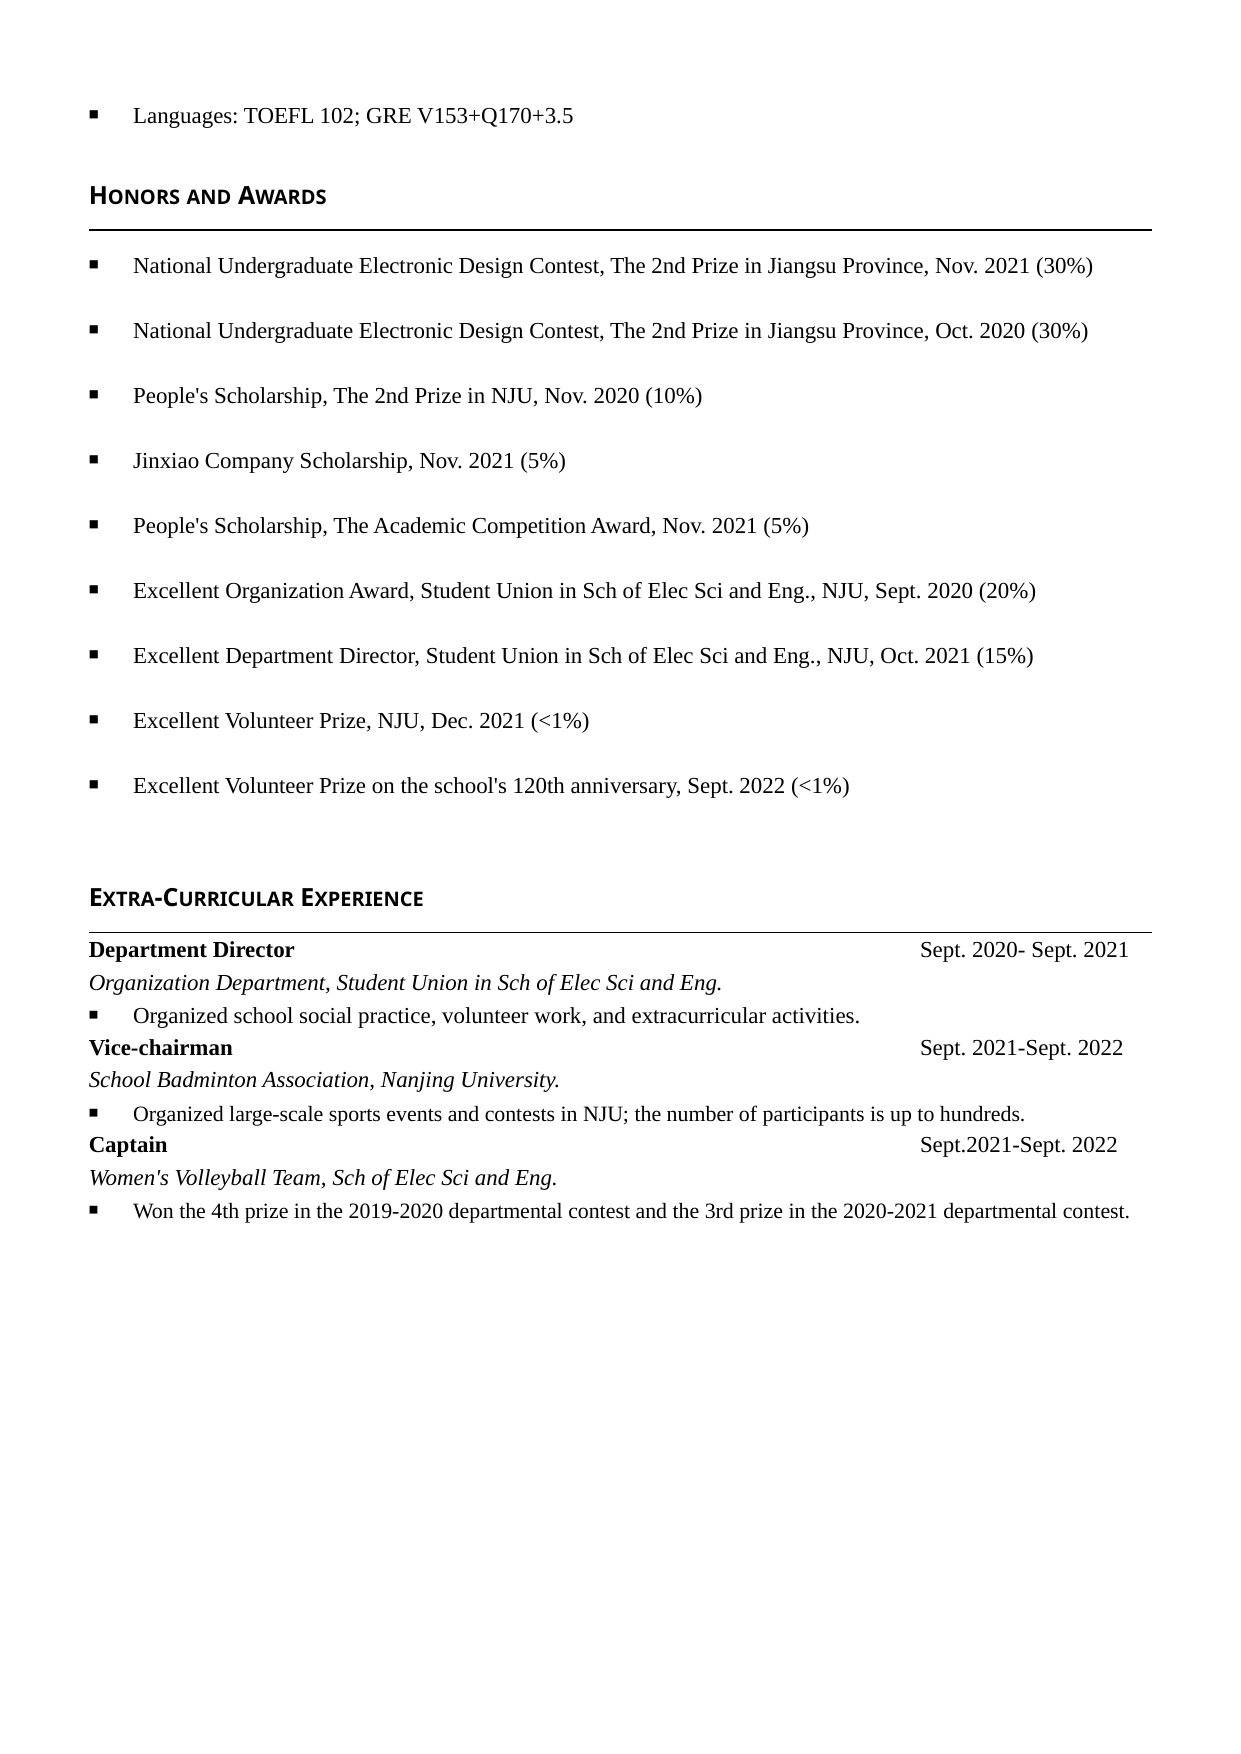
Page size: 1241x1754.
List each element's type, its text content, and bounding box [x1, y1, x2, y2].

text Department Director Sept. 2020- Sept. 2021 [88, 933, 1152, 966]
text Extra-Curricular Experience [88, 864, 1152, 933]
list Excellent Department Director, Student Union in Sch of Elec Sci and Eng., NJU, Oct. 2021 (15%) [88, 621, 1152, 686]
list Organized school social practice, volunteer work, and extracurricular activities. [88, 998, 1152, 1031]
list Organized large-scale sports events and contests in NJU; the number of participants is up to hundreds. [88, 1096, 1152, 1128]
list Excellent Volunteer Prize, NJU, Dec. 2021 (<1%) [88, 686, 1152, 751]
text Women's Volleyball Team, Sch of Elec Sci and Eng. [88, 1161, 1152, 1193]
text Honors and Awards [88, 162, 1152, 231]
list Excellent Volunteer Prize on the school's 120th anniversary, Sept. 2022 (<1%) [88, 751, 1152, 816]
list People's Scholarship, The 2nd Prize in NJU, Nov. 2020 (10%) [88, 361, 1152, 426]
text Organization Department, Student Union in Sch of Elec Sci and Eng. [88, 966, 1152, 998]
list Won the 4th prize in the 2019-2020 departmental contest and the 3rd prize in the 2020-2021 departmental contest. [88, 1193, 1152, 1226]
list People's Scholarship, The Academic Competition Award, Nov. 2021 (5%) [88, 491, 1152, 556]
text Captain Sept.2021-Sept. 2022 [88, 1128, 1152, 1161]
list Excellent Organization Award, Student Union in Sch of Elec Sci and Eng., NJU, Sept. 2020 (20%) [88, 556, 1152, 621]
text School Badminton Association, Nanjing University. [88, 1063, 1152, 1096]
list National Undergraduate Electronic Design Contest, The 2nd Prize in Jiangsu Province, Nov. 2021 (30%) [88, 231, 1152, 296]
list National Undergraduate Electronic Design Contest, The 2nd Prize in Jiangsu Province, Oct. 2020 (30%) [88, 296, 1152, 361]
text Vice-chairman Sept. 2021-Sept. 2022 [88, 1031, 1152, 1063]
list Jinxiao Company Scholarship, Nov. 2021 (5%) [88, 426, 1152, 491]
list Languages: TOEFL 102; GRE V153+Q170+3.5 [88, 81, 1152, 146]
